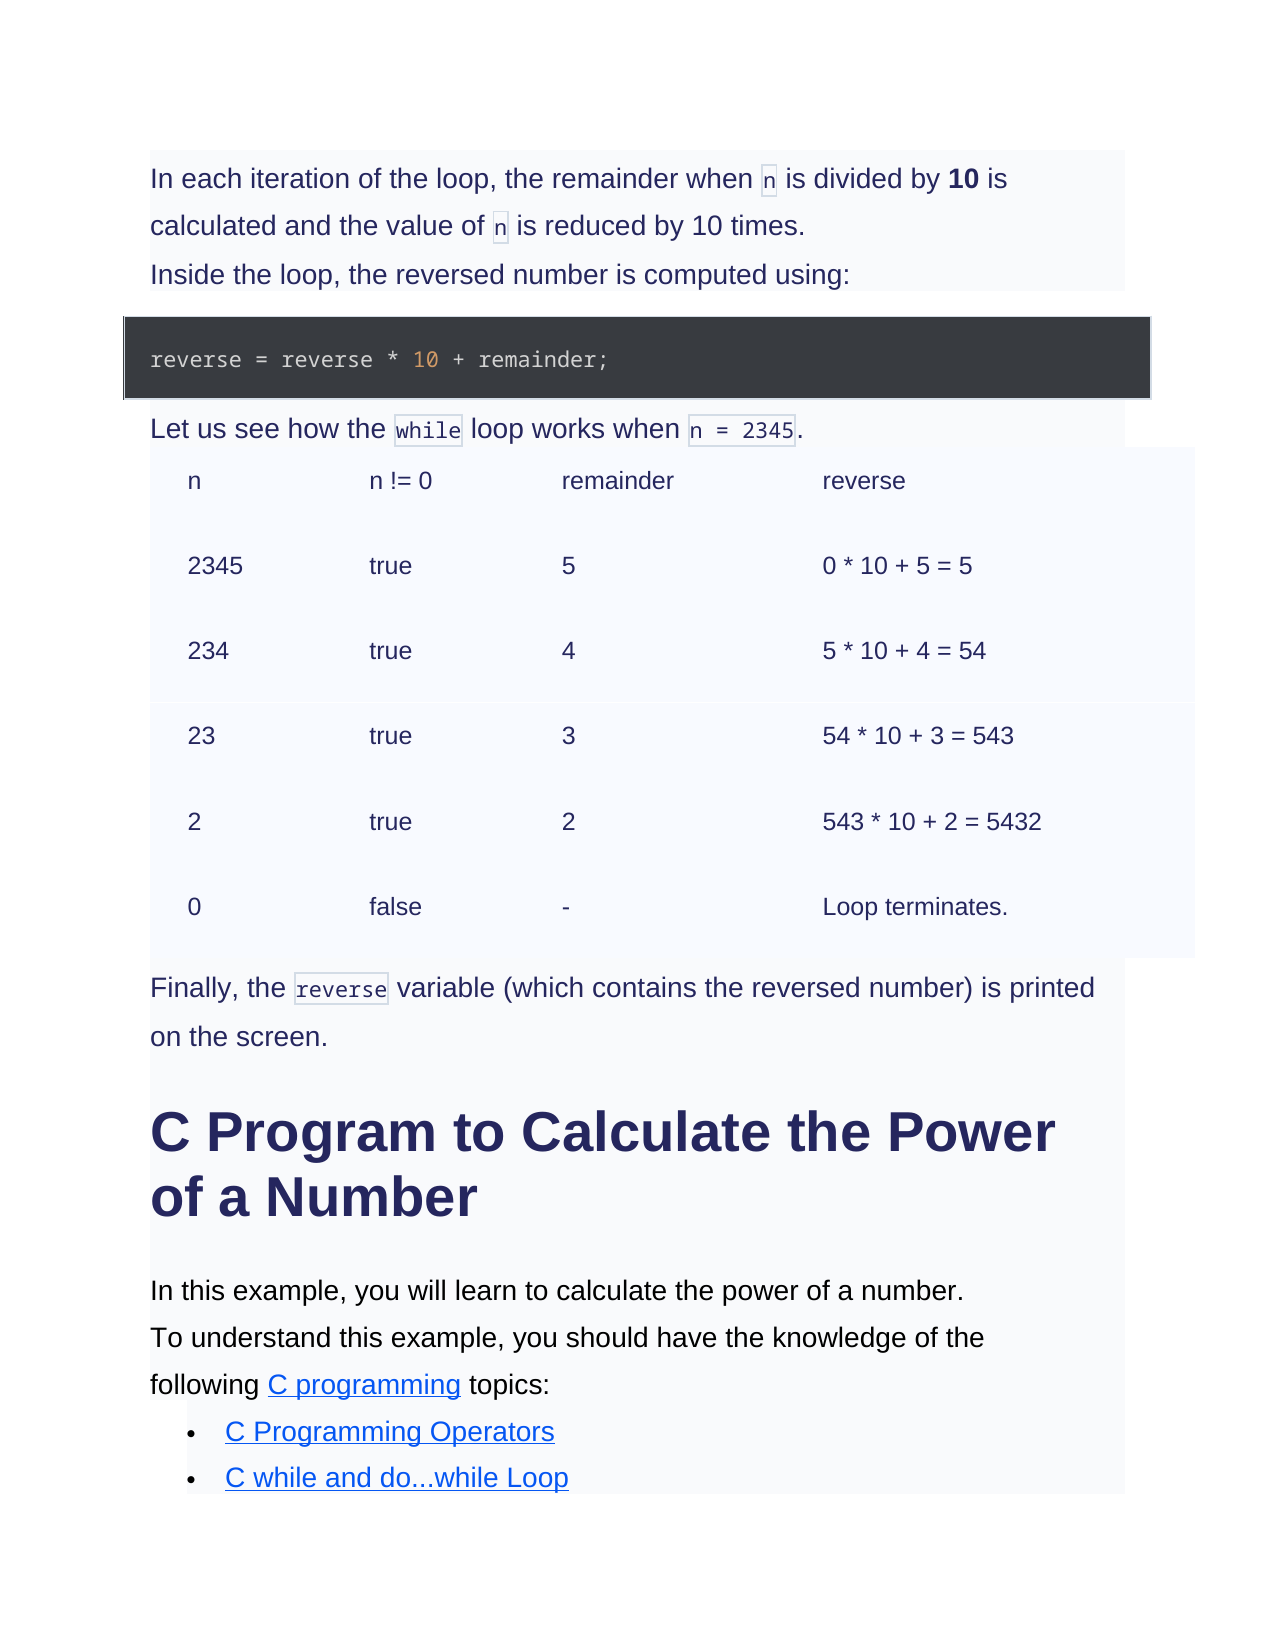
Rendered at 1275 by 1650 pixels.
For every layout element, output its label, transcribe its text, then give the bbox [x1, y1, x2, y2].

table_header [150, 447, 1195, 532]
text In this example, you will learn to calculate the power of a number. [150, 1259, 1125, 1306]
text Inside the loop, the reversed number is computed using: [150, 244, 1125, 291]
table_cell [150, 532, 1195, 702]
list C Programming Operators [187, 1400, 1125, 1447]
list C while and do...while Loop [187, 1447, 1125, 1494]
text Finally, the reverse variable (which contains the reversed number) is printed on the screen. [150, 958, 1125, 1052]
text Let us see how the while loop works when n = 2345. [150, 400, 1125, 447]
text reverse = reverse * 10 + remainder; [125, 317, 1150, 398]
text In each iteration of the loop, the remainder when n is divided by 10 is calculated and the value of n is reduced by 10 times. [150, 150, 1125, 244]
text To understand this example, you should have the knowledge of the following C programming topics: [150, 1306, 1125, 1400]
subtitle C Program to Calculate the Power of a Number [150, 1099, 1125, 1228]
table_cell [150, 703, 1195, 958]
